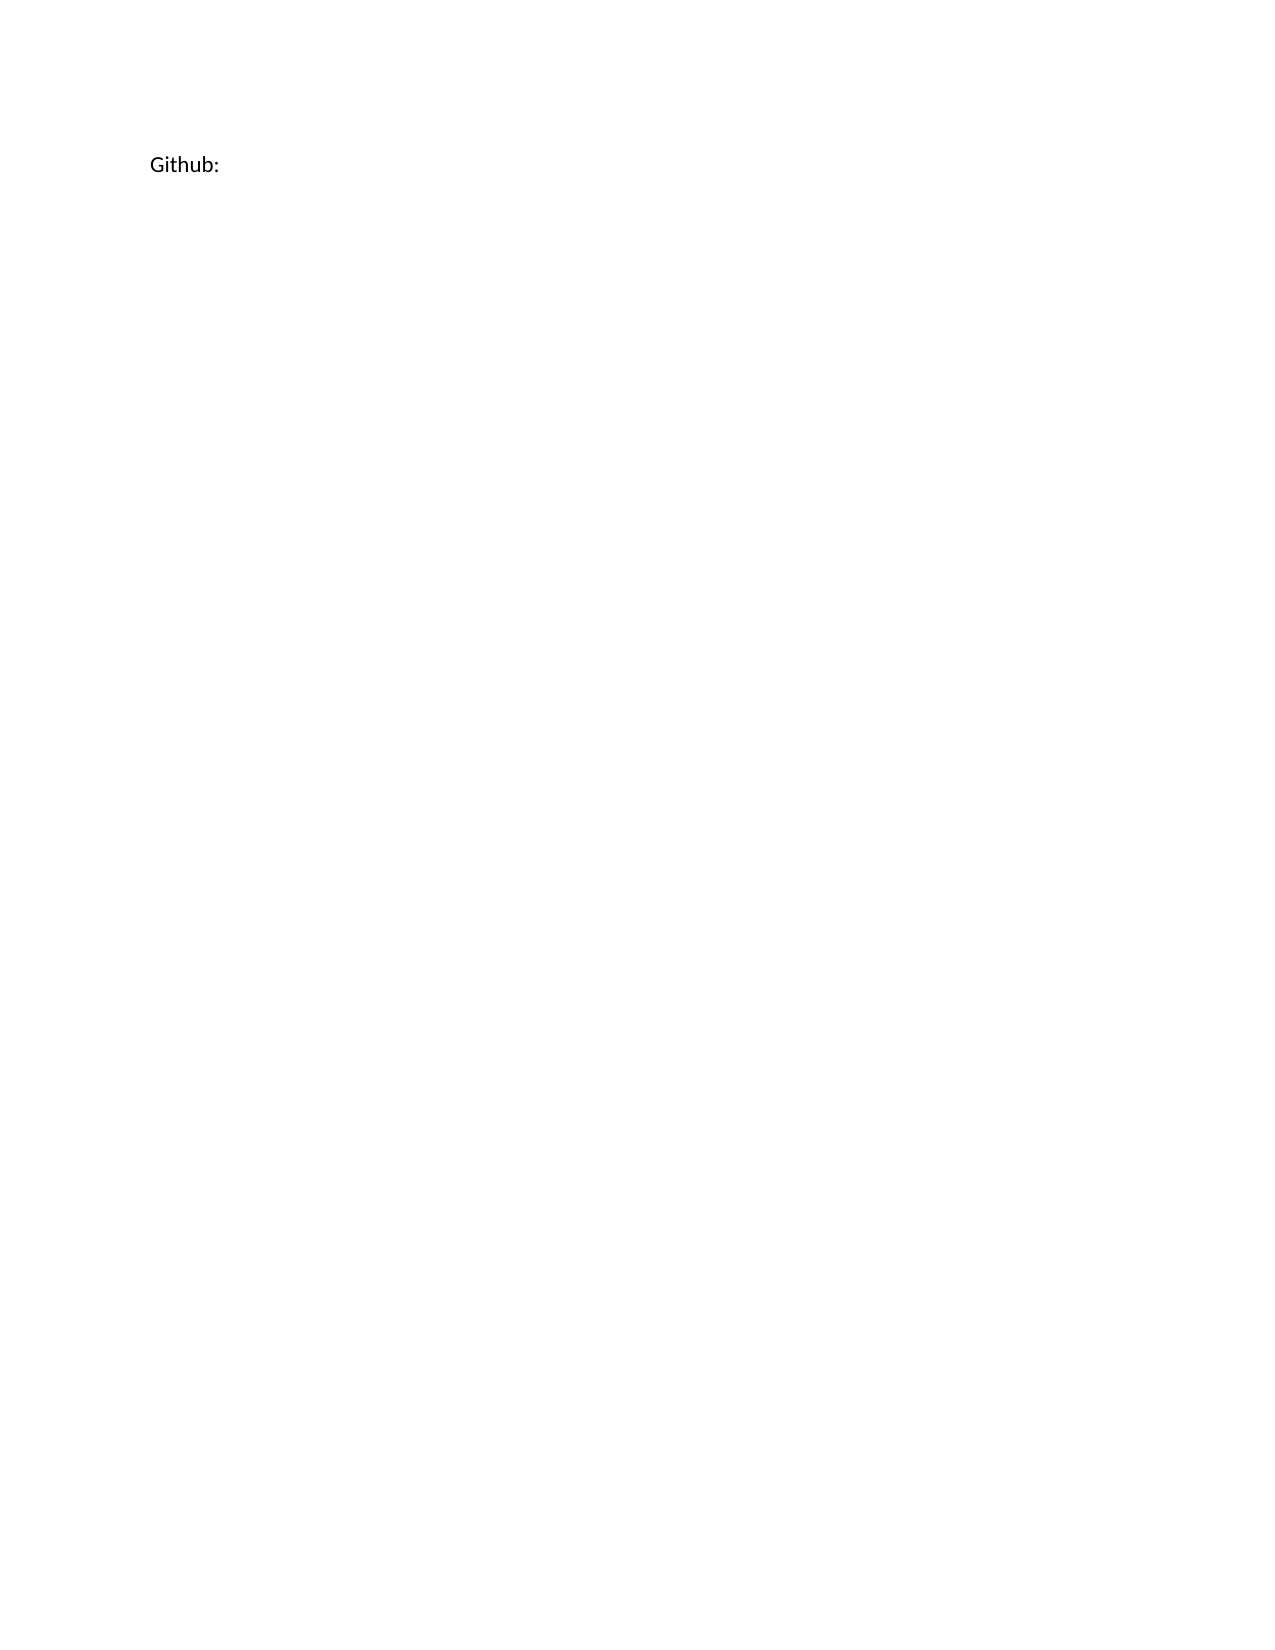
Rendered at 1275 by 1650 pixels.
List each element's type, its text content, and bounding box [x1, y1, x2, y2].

text Github: [150, 150, 1125, 178]
